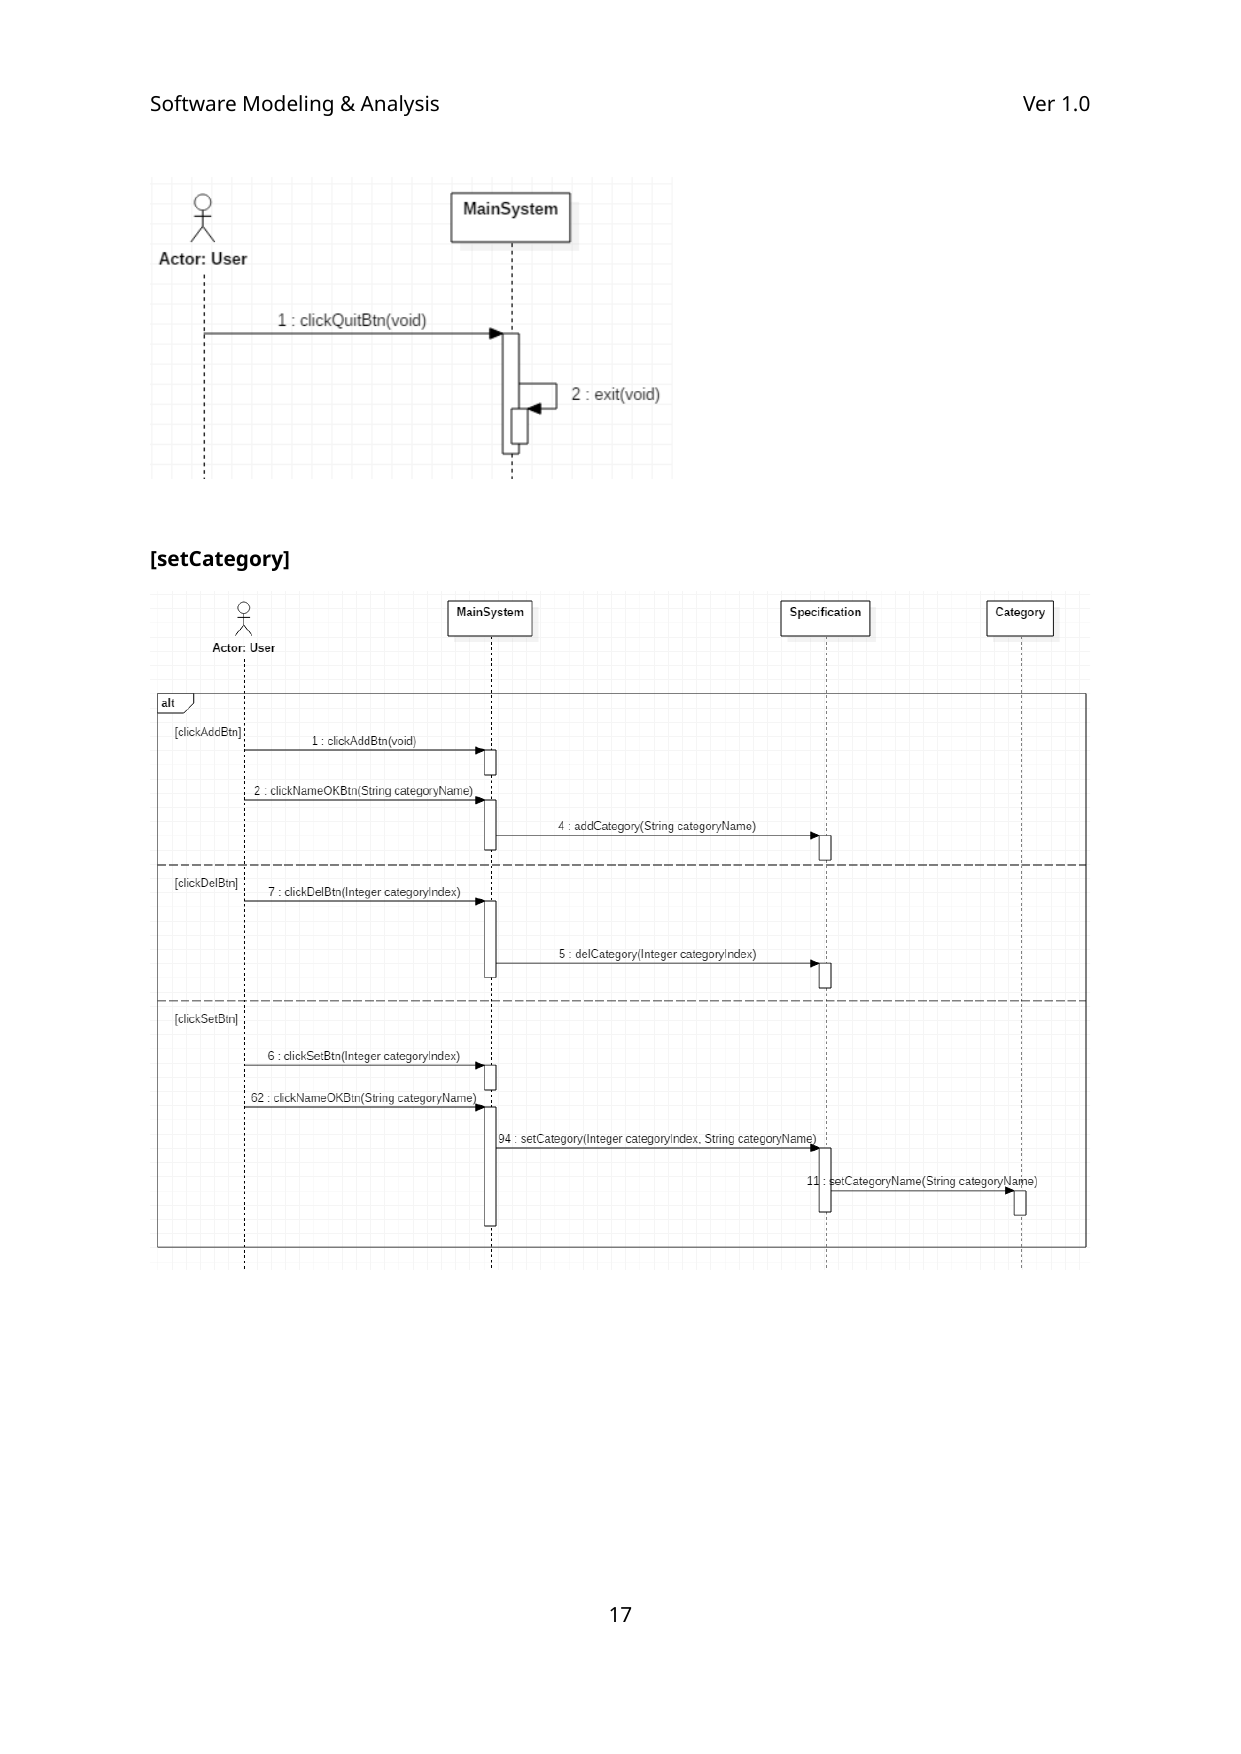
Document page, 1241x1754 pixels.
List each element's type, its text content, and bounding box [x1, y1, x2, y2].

picture [150, 591, 1091, 1270]
text [setCategory] [150, 544, 1090, 573]
picture [150, 177, 673, 479]
